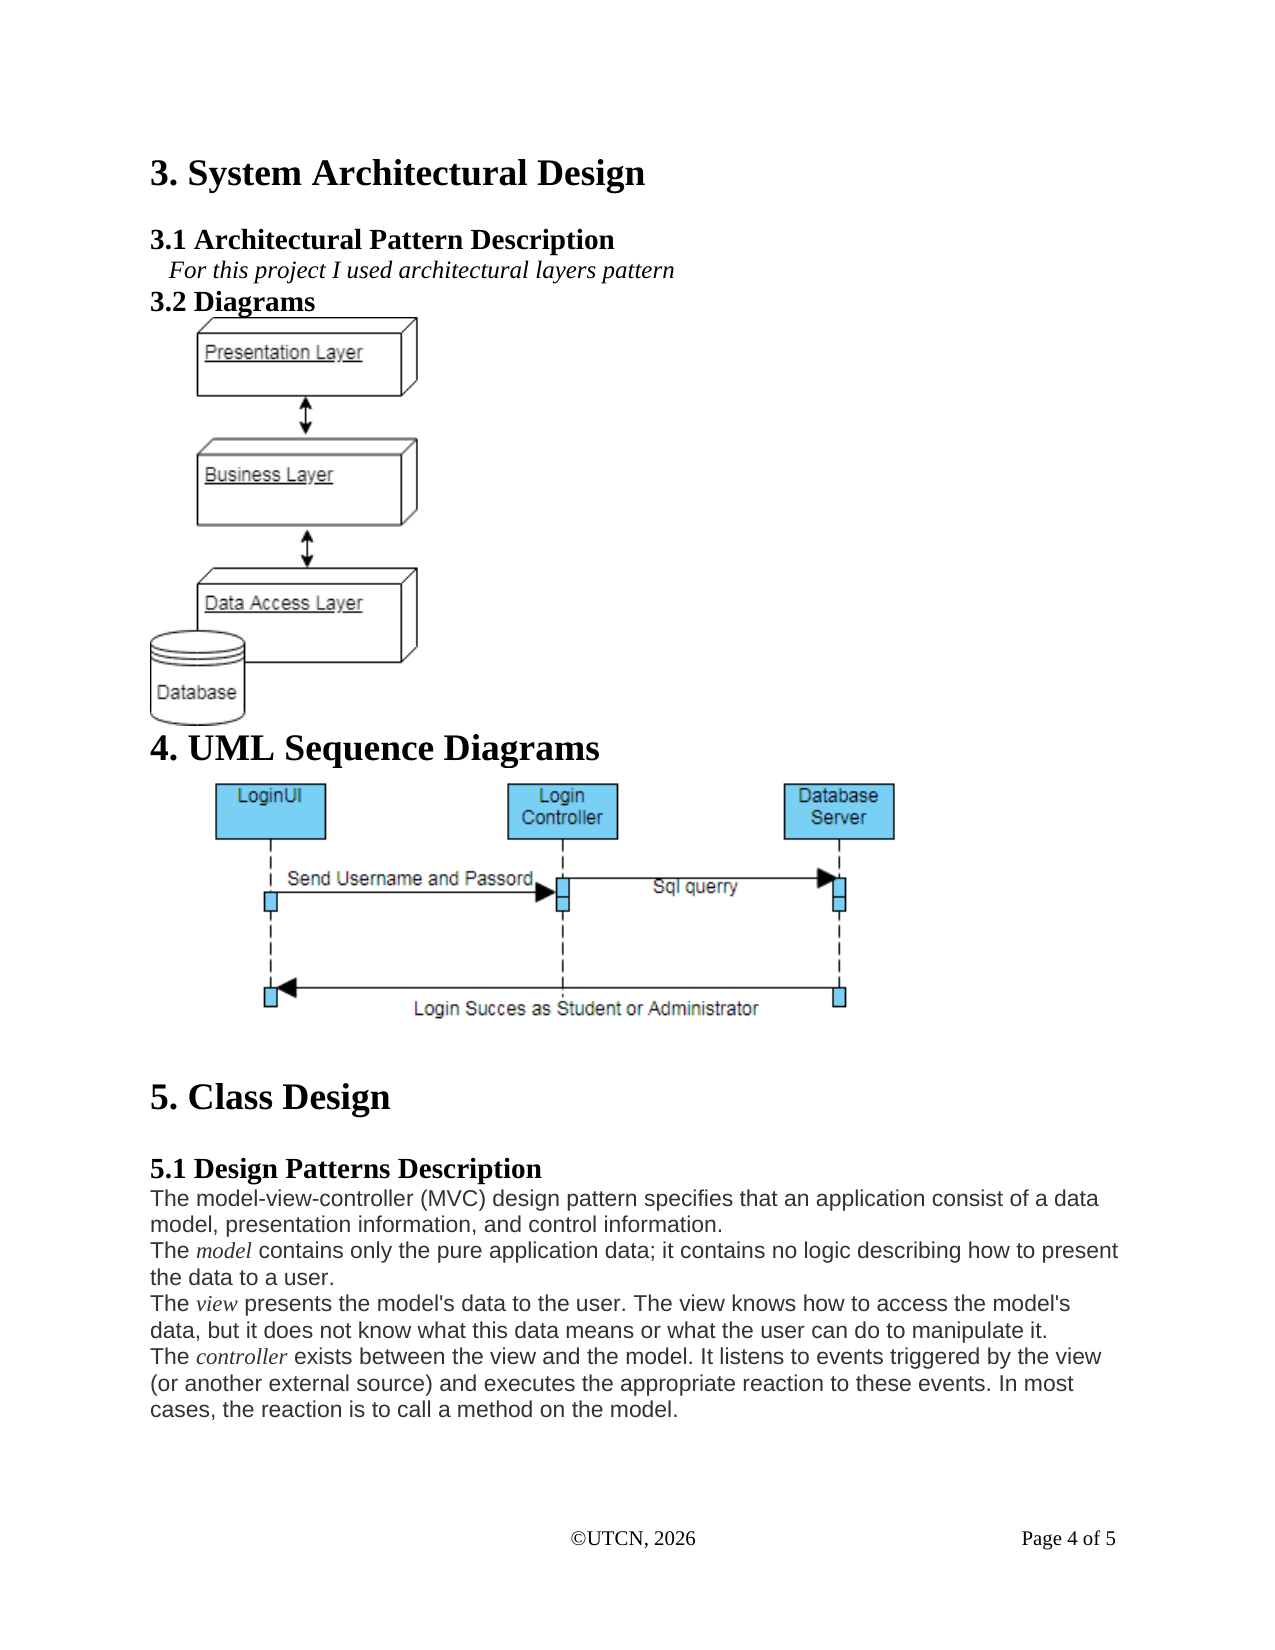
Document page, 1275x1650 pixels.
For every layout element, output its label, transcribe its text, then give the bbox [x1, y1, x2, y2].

picture [150, 317, 418, 726]
title 4. UML Sequence Diagrams [150, 726, 1125, 769]
title 3. System Architectural Design [150, 150, 1125, 193]
text For this project I used architectural layers pattern [150, 255, 1125, 284]
title 5. Class Design [150, 1074, 1125, 1118]
text The model contains only the pure application data; it contains no logic describing how to present the data to a user. [150, 1237, 1125, 1290]
text The controller exists between the view and the model. It listens to events triggered by the view (or another external source) and executes the appropriate reaction to these events. In most cases, the reaction is to call a method on the model. [150, 1343, 1125, 1422]
text 5.1 Design Patterns Description [150, 1151, 1125, 1185]
picture [150, 768, 1009, 1075]
text The model-view-controller (MVC) design pattern specifies that an application consist of a data model, presentation information, and control information. [150, 1185, 1125, 1237]
text 3.1 Architectural Pattern Description [150, 222, 1125, 255]
text The view presents the model's data to the user. The view knows how to access the model's data, but it does not know what this data means or what the user can do to manipulate it. [150, 1290, 1125, 1343]
text 3.2 Diagrams [150, 284, 1125, 318]
